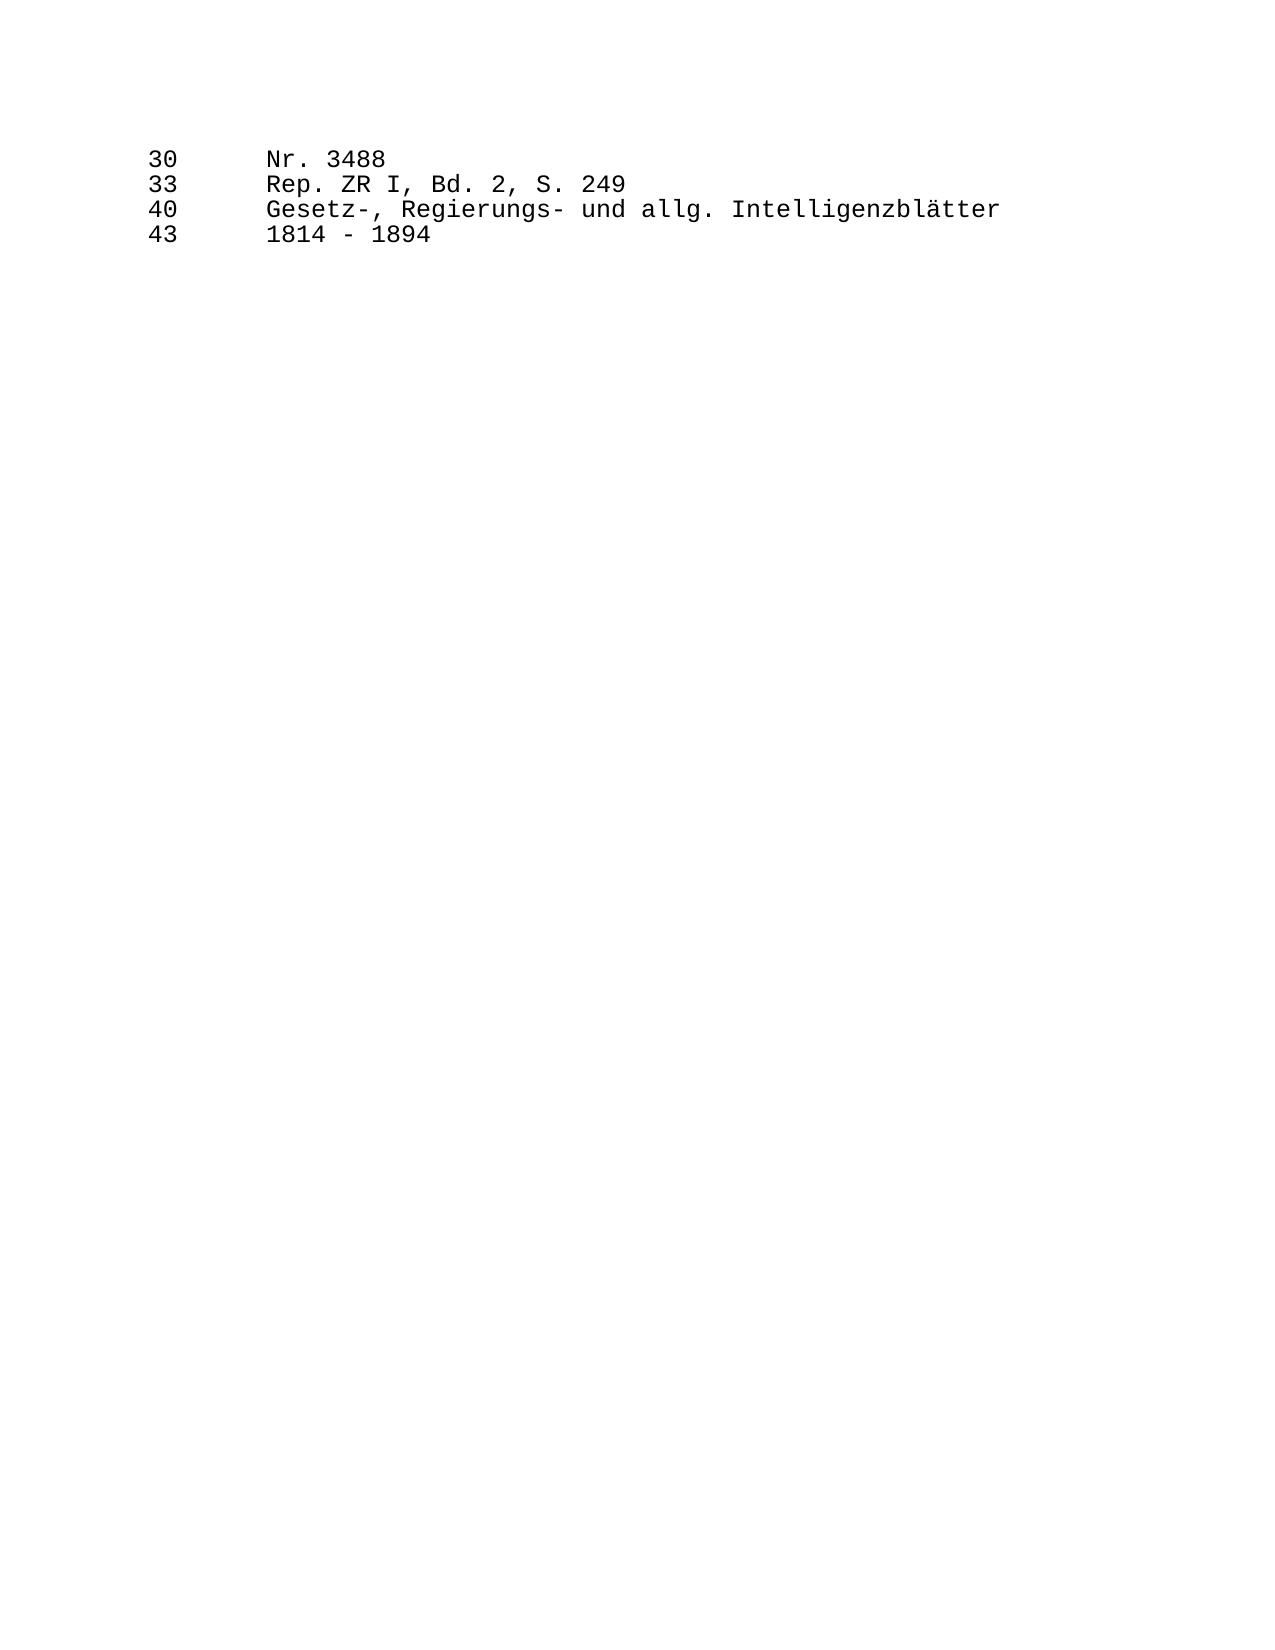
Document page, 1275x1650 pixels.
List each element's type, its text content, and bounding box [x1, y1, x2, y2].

text 40 s[Gesetz<blatt>]s-, s[Regierungs<blatt>]s- und allg. s[Intelligenzblätter]s [148, 198, 1127, 223]
text 30 Nr. 3488 [148, 148, 1127, 173]
text 33 Rep. ZR I, Bd. 2, S. 249 [148, 173, 1127, 198]
text 43 1814 - 1894 [148, 223, 1127, 248]
